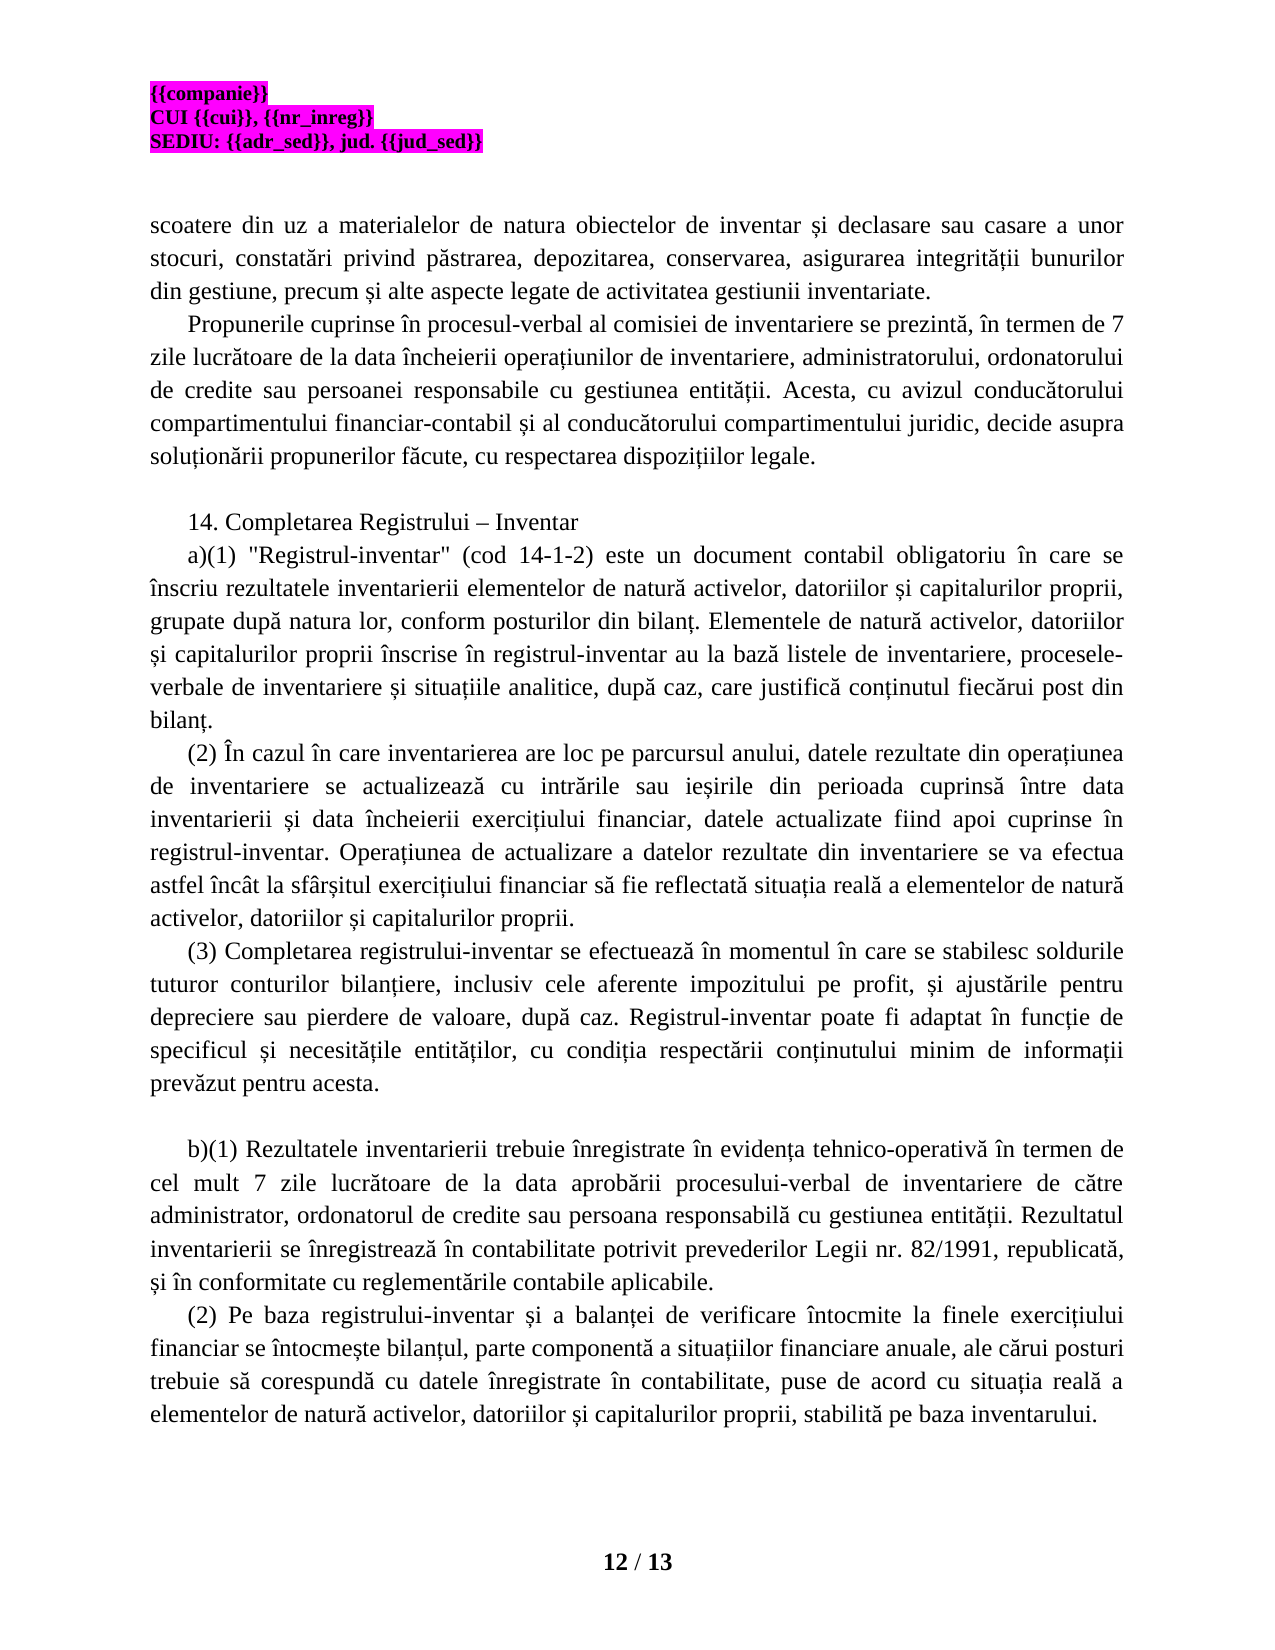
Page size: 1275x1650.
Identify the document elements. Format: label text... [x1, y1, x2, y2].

text 14. Completarea Registrului – Inventar [150, 507, 1125, 536]
text Propunerile cuprinse în procesul-verbal al comisiei de inventariere se prezintă, în termen de 7 zile lucrătoare de la data încheierii operațiunilor de inventariere, administratorului, ordonatorului de credite sau persoanei responsabile cu gestiunea entității. Acesta, cu avizul conducătorului compartimentului financiar-contabil și al conducătorului compartimentului juridic, decide asupra soluționării propunerilor făcute, cu respectarea dispozițiilor legale. [150, 309, 1125, 470]
text a)(1) "Registrul-inventar" (cod 14-1-2) este un document contabil obligatoriu în care se înscriu rezultatele inventarierii elementelor de natură activelor, datoriilor și capitalurilor proprii, grupate după natura lor, conform posturilor din bilanț. Elementele de natură activelor, datoriilor și capitalurilor proprii înscrise în registrul-inventar au la bază listele de inventariere, procesele-verbale de inventariere și situațiile analitice, după caz, care justifică conținutul fiecărui post din bilanț. [150, 540, 1125, 734]
text (3) Completarea registrului-inventar se efectuează în momentul în care se stabilesc soldurile tuturor conturilor bilanțiere, inclusiv cele aferente impozitului pe profit, și ajustările pentru depreciere sau pierdere de valoare, după caz. Registrul-inventar poate fi adaptat în funcție de specificul și necesitățile entităților, cu condiția respectării conținutului minim de informații prevăzut pentru acesta. [150, 936, 1125, 1097]
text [150, 210, 1125, 305]
text b)(1) Rezultatele inventarierii trebuie înregistrate în evidența tehnico-operativă în termen de cel mult 7 zile lucrătoare de la data aprobării procesului-verbal de inventariere de către administrator, ordonatorul de credite sau persoana responsabilă cu gestiunea entității. Rezultatul inventarierii se înregistrează în contabilitate potrivit prevederilor Legii nr. 82/1991, republicată, și în conformitate cu reglementările contabile aplicabile. [150, 1134, 1125, 1295]
text (2) Pe baza registrului-inventar și a balanței de verificare întocmite la finele exercițiului financiar se întocmește bilanțul, parte componentă a situațiilor financiare anuale, ale cărui posturi trebuie să corespundă cu datele înregistrate în contabilitate, puse de acord cu situația reală a elementelor de natură activelor, datoriilor și capitalurilor proprii, stabilită pe baza inventarului. [150, 1300, 1125, 1427]
text (2) În cazul în care inventarierea are loc pe parcursul anului, datele rezultate din operațiunea de inventariere se actualizează cu intrările sau ieșirile din perioada cuprinsă între data inventarierii și data încheierii exercițiului financiar, datele actualizate fiind apoi cuprinse în registrul-inventar. Operațiunea de actualizare a datelor rezultate din inventariere se va efectua astfel încât la sfârșitul exercițiului financiar să fie reflectată situația reală a elementelor de natură activelor, datoriilor și capitalurilor proprii. [150, 738, 1125, 932]
